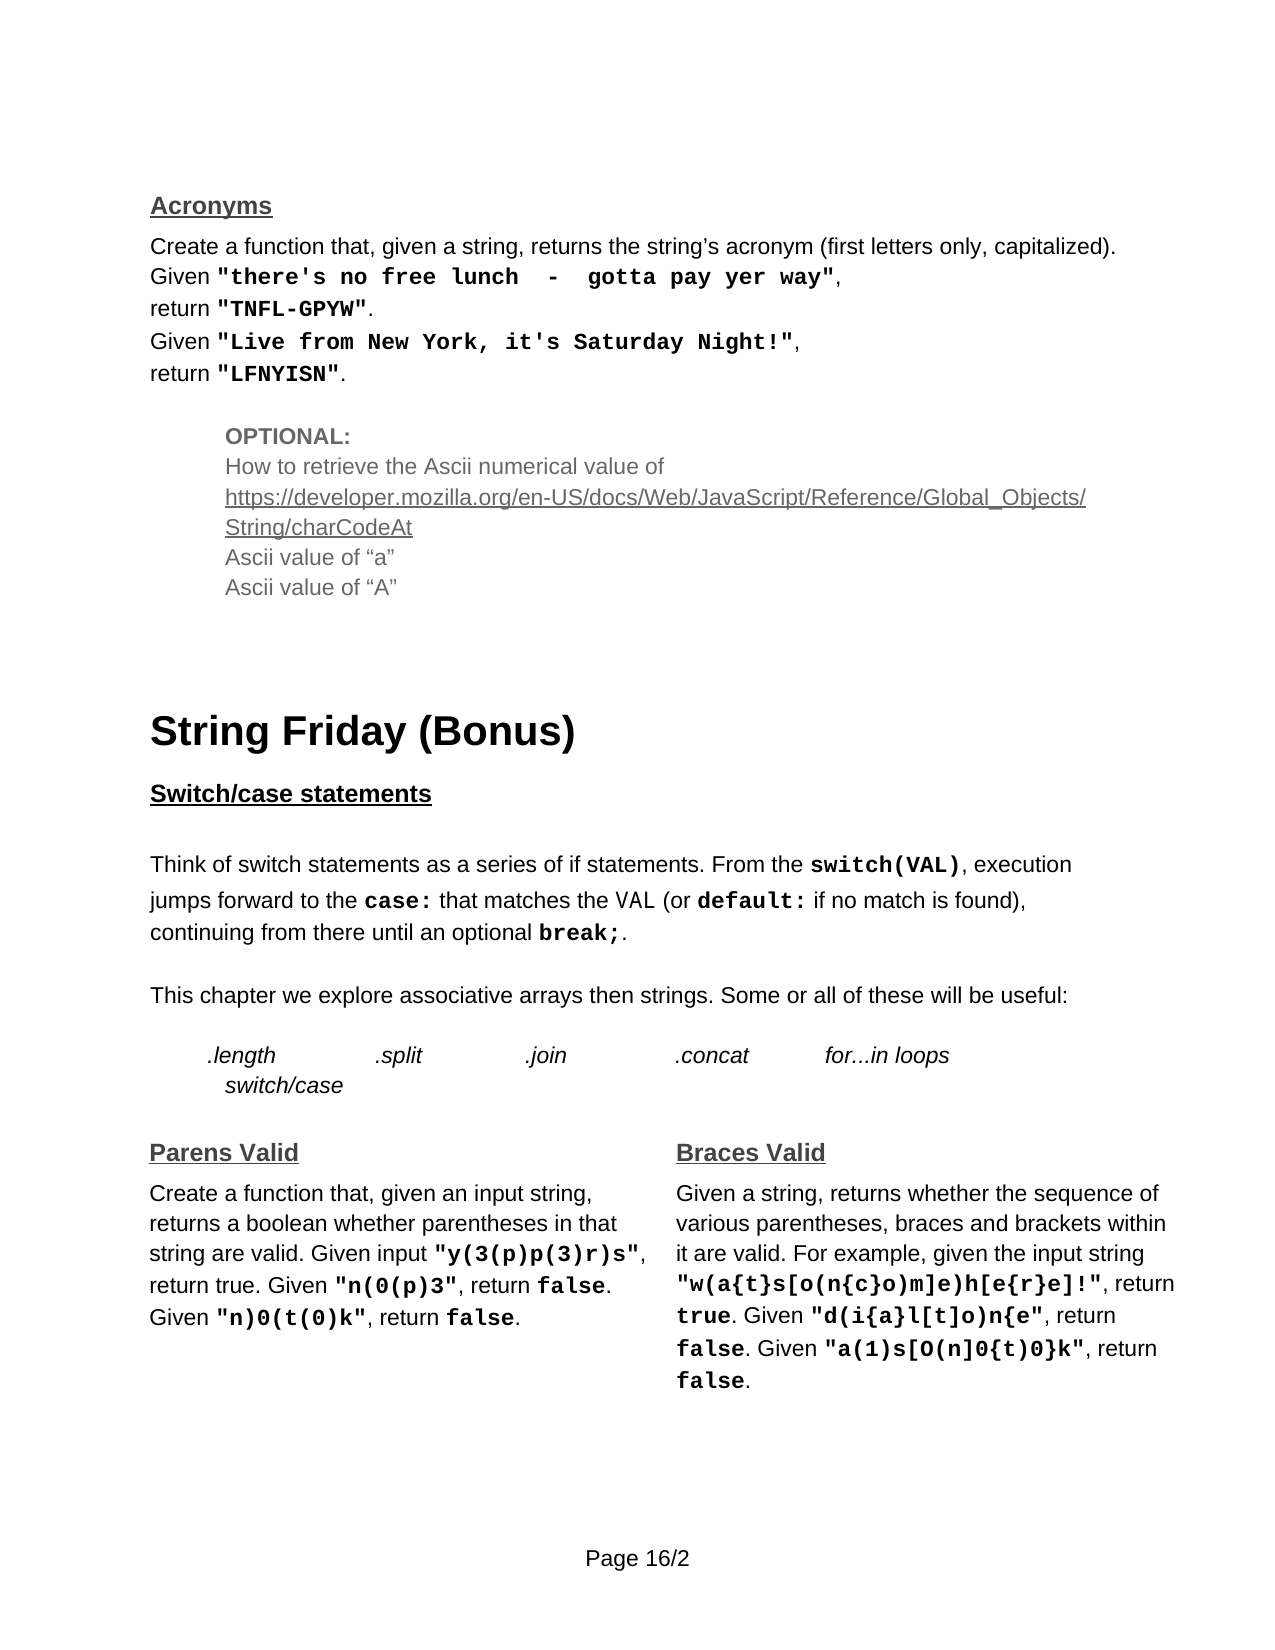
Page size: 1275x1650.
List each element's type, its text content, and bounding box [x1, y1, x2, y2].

subtitle Acronyms [150, 191, 1125, 220]
text Ascii value of “A” [225, 574, 1125, 601]
subtitle Switch/case statements [150, 779, 1125, 808]
text return "LFNYISN". [150, 360, 1125, 389]
text Think of switch statements as a series of if statements. From the switch(VAL), execution jumps forward to the case: that matches the VAL (or default: if no match is found), continuing from there until an optional break;. [150, 851, 1125, 947]
text Ascii value of “a” [225, 544, 1125, 570]
text Given "Live from New York, it's Saturday Night!", [150, 328, 1125, 356]
text Given "there's no free lunch - gotta pay yer way", [150, 263, 1125, 291]
table_header Parens Valid Create a function that, given an input string, returns a boolean whether parentheses in that string are valid. Given input "y(3(p)p(3)r)s", return true. Given "n(0(p)3", return false. Given "n)0(t(0)k", return false. [139, 1103, 665, 1438]
text Create a function that, given a string, returns the string’s acronym (first letters only, capitalized). [150, 233, 1125, 259]
text .length .split .join .concat for...in loops switch/case [150, 1042, 1125, 1099]
text return "TNFL-GPYW". [150, 295, 1125, 324]
text OPTIONAL: [225, 423, 1125, 449]
text https://developer.mozilla.org/en-US/docs/Web/JavaScript/Reference/Global_Objects/String/charCodeAt [225, 483, 1125, 540]
text This chapter we explore associative arrays then strings. Some or all of these will be useful: [150, 982, 1125, 1008]
text How to retrieve the Ascii numerical value of [225, 453, 1125, 480]
subtitle String Friday (Bonus) [150, 706, 1125, 754]
table_header Braces Valid Given a string, returns whether the sequence of various parentheses, braces and brackets within it are valid. For example, given the input string "w(a{t}s[o(n{c}o)m]e)h[e{r}e]!", return true. Given "d(i{a}l[t]o)n{e", return false. Given "a(1)s[O(n]0{t)0}k", return false. [665, 1103, 1189, 1438]
